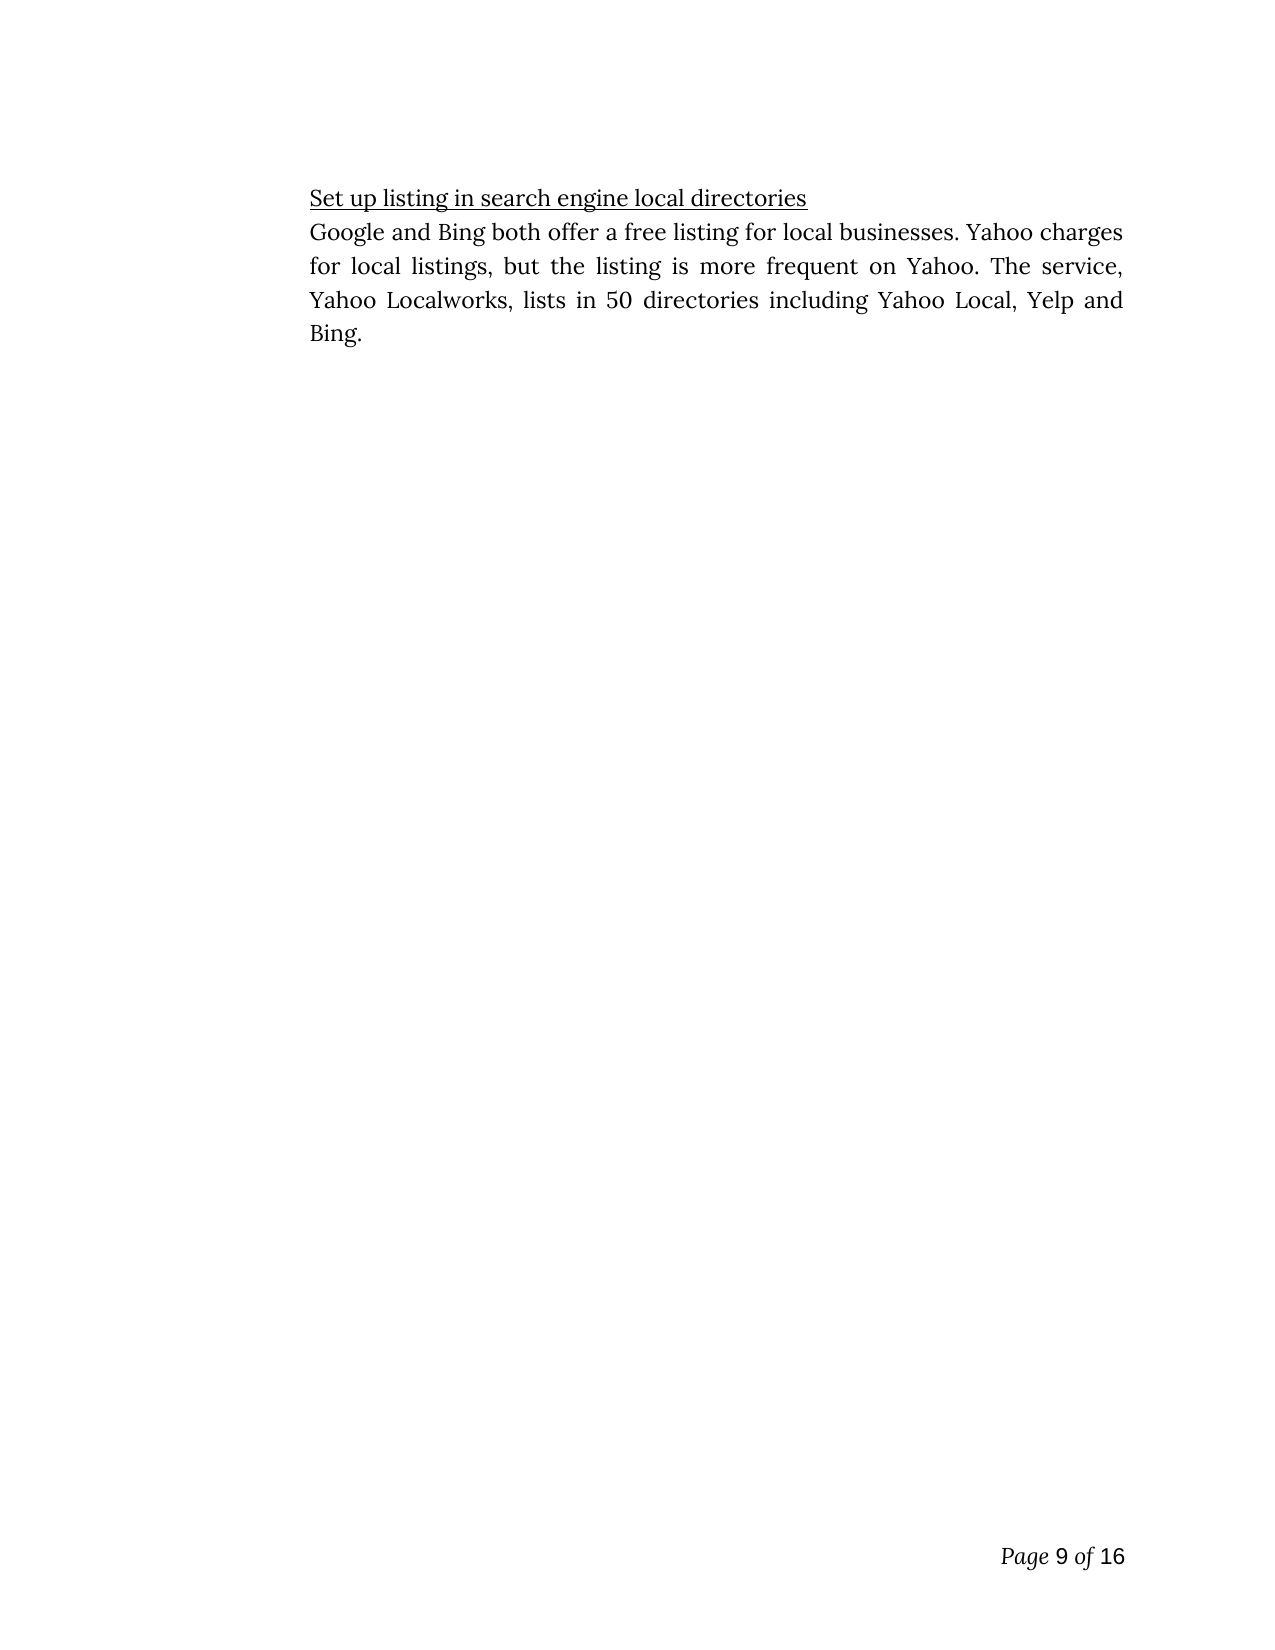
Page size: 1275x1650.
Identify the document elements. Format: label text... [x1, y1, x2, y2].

text Set up listing in search engine local directories [309, 184, 1125, 213]
text Google and Bing both offer a free listing for local businesses. Yahoo charges for local listings, but the listing is more frequent on Yahoo. The service, Yahoo Localworks, lists in 50 directories including Yahoo Local, Yelp and Bing. [309, 217, 1125, 348]
